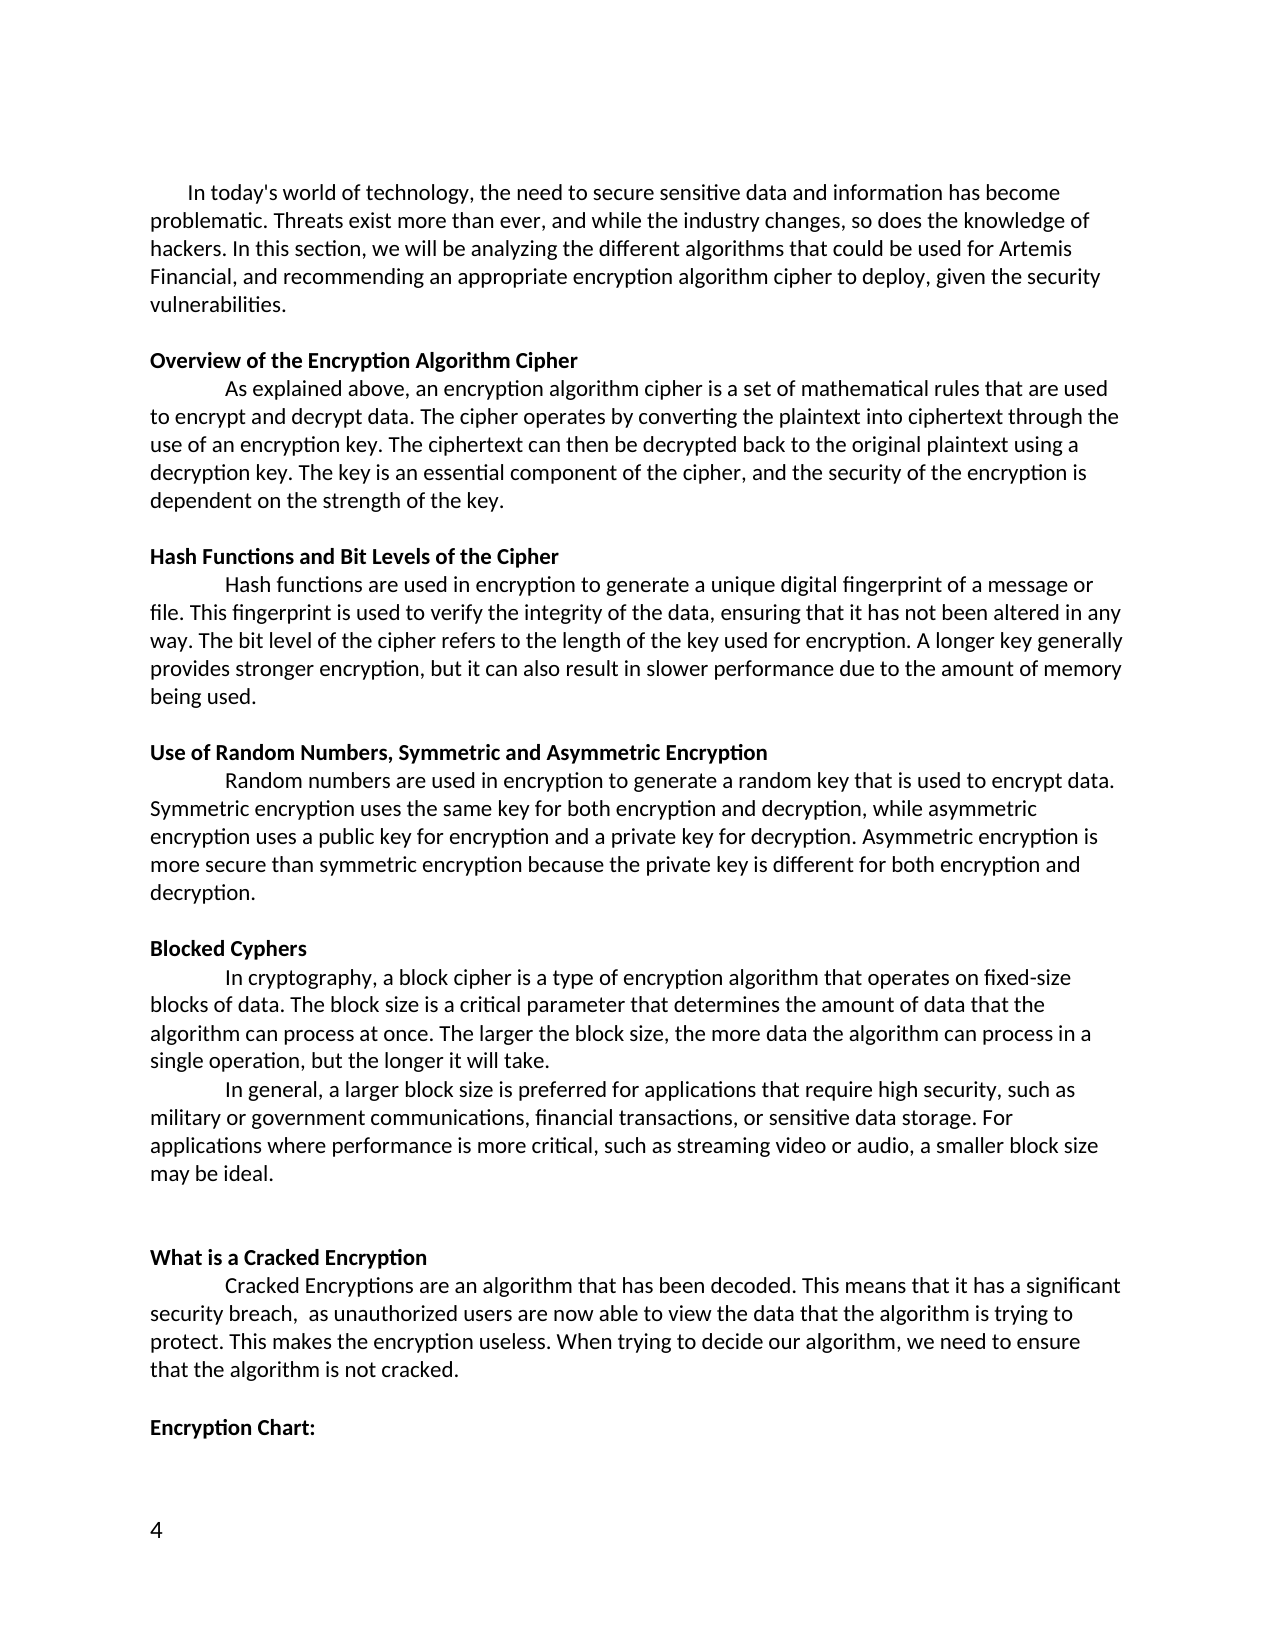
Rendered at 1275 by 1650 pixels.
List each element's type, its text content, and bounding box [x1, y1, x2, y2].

text Encryption Chart: [150, 1413, 1125, 1472]
text Cracked Encryptions are an algorithm that has been decoded. This means that it has a significant security breach, as unauthorized users are now able to view the data that the algorithm is trying to protect. This makes the encryption useless. When trying to decide our algorithm, we need to ensure that the algorithm is not cracked. [150, 1271, 1125, 1383]
text As explained above, an encryption algorithm cipher is a set of mathematical rules that are used to encrypt and decrypt data. The cipher operates by converting the plaintext into ciphertext through the use of an encryption key. The ciphertext can then be decrypted back to the original plaintext using a decryption key. The key is an essential component of the cipher, and the security of the encryption is dependent on the strength of the key. [150, 374, 1125, 514]
text Hash functions are used in encryption to generate a unique digital fingerprint of a message or file. This fingerprint is used to verify the integrity of the data, ensuring that it has not been altered in any way. The bit level of the cipher refers to the length of the key used for encryption. A longer key generally provides stronger encryption, but it can also result in slower performance due to the amount of memory being used. [150, 570, 1125, 710]
text Use of Random Numbers, Symmetric and Asymmetric Encryption [150, 738, 1125, 766]
text In general, a larger block size is preferred for applications that require high security, such as military or government communications, financial transactions, or sensitive data storage. For applications where performance is more critical, such as streaming video or audio, a smaller block size may be ideal. [150, 1075, 1125, 1187]
text Blocked Cyphers [150, 907, 1125, 963]
text In cryptography, a block cipher is a type of encryption algorithm that operates on fixed-size blocks of data. The block size is a critical parameter that determines the amount of data that the algorithm can process at once. The larger the block size, the more data the algorithm can process in a single operation, but the longer it will take. [150, 963, 1125, 1075]
text Random numbers are used in encryption to generate a random key that is used to encrypt data. Symmetric encryption uses the same key for both encryption and decryption, while asymmetric encryption uses a public key for encryption and a private key for decryption. Asymmetric encryption is more secure than symmetric encryption because the private key is different for both encryption and decryption. [150, 766, 1125, 907]
text Overview of the Encryption Algorithm Cipher [150, 346, 1125, 374]
text What is a Cracked Encryption [150, 1243, 1125, 1271]
text In today's world of technology, the need to secure sensitive data and information has become problematic. Threats exist more than ever, and while the industry changes, so does the knowledge of hackers. In this section, we will be analyzing the different algorithms that could be used for Artemis Financial, and recommending an appropriate encryption algorithm cipher to deploy, given the security vulnerabilities. [150, 178, 1125, 318]
text Hash Functions and Bit Levels of the Cipher [150, 542, 1125, 570]
